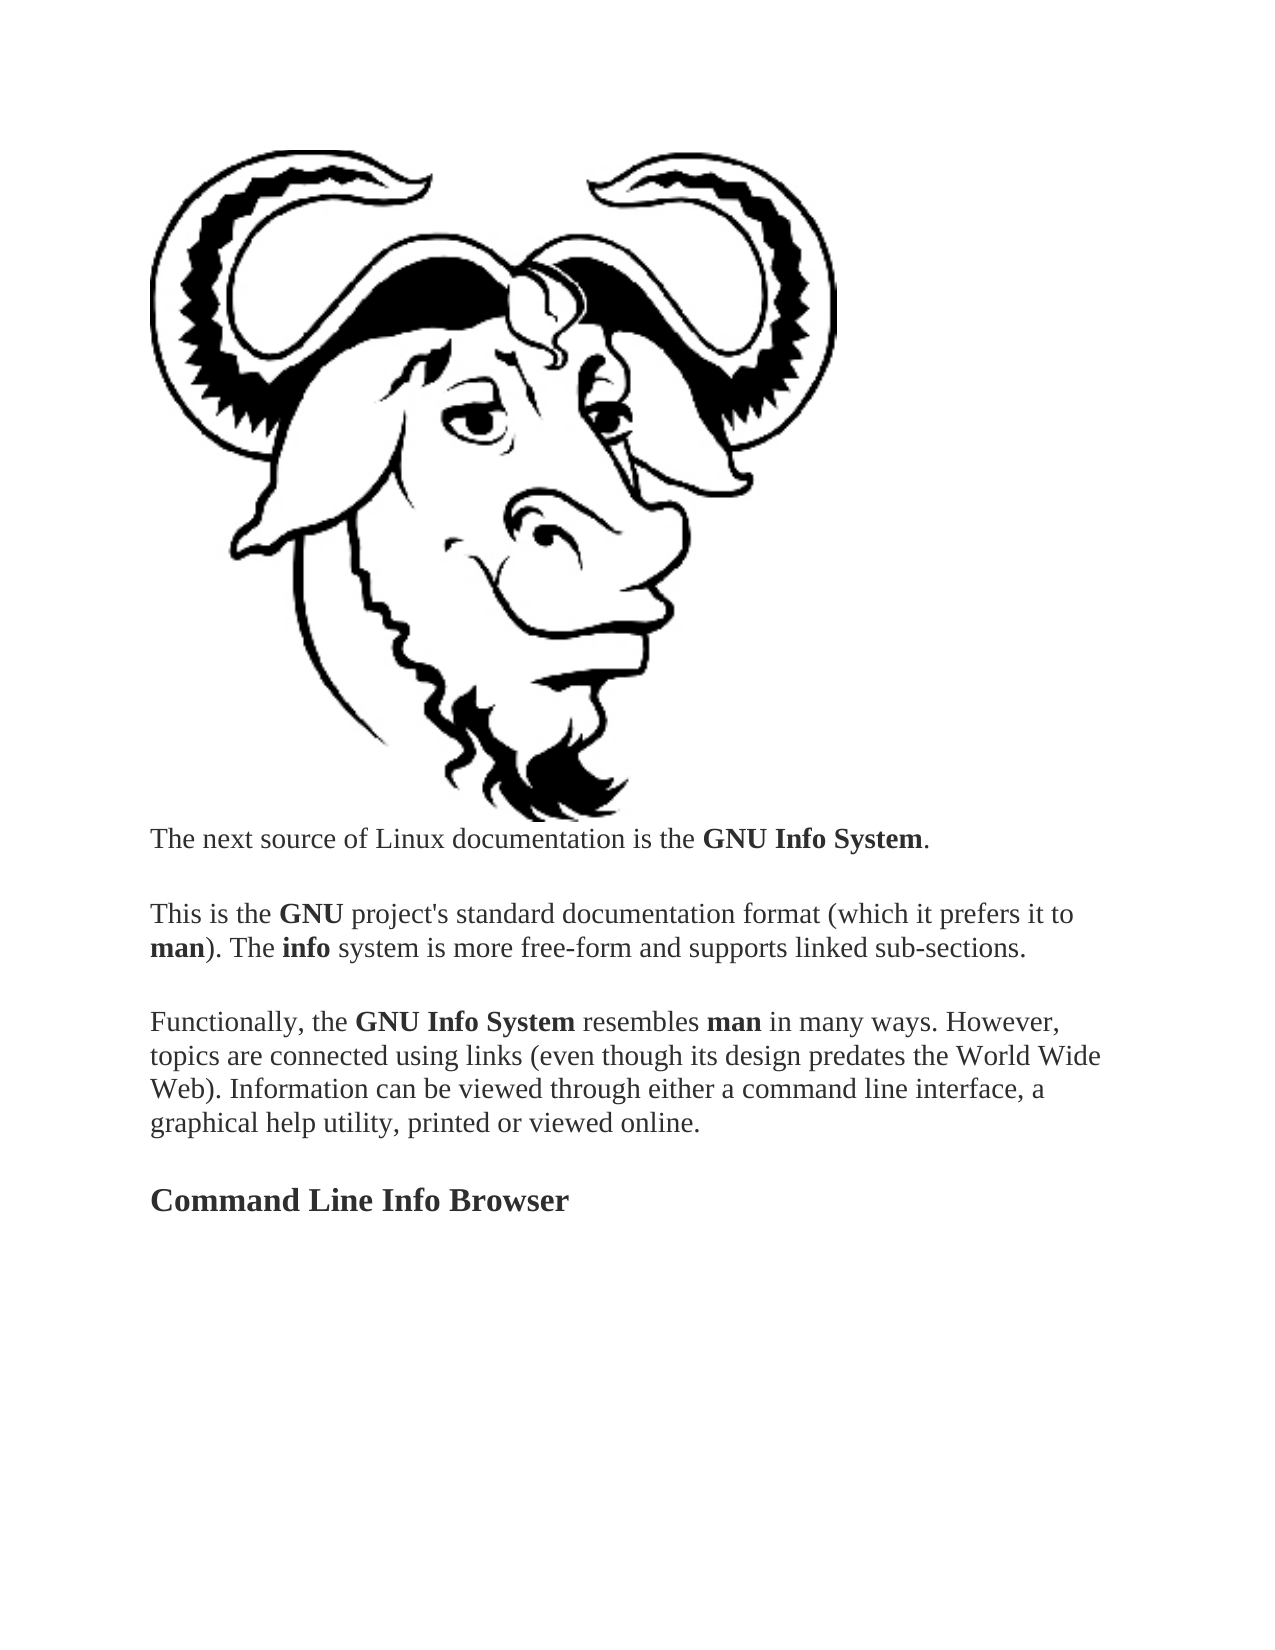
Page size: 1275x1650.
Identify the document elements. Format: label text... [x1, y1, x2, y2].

text Functionally, the GNU Info System resembles man in many ways. However, topics are connected using links (even though its design predates the World Wide Web). Information can be viewed through either a command line interface, a graphical help utility, printed or viewed online. [150, 1004, 1125, 1139]
text The next source of Linux documentation is the GNU Info System. [150, 821, 1125, 855]
text This is the GNU project's standard documentation format (which it prefers it to man). The info system is more free-form and supports linked sub-sections. [150, 896, 1125, 963]
picture [150, 150, 837, 822]
text Command Line Info Browser [150, 1180, 1125, 1218]
